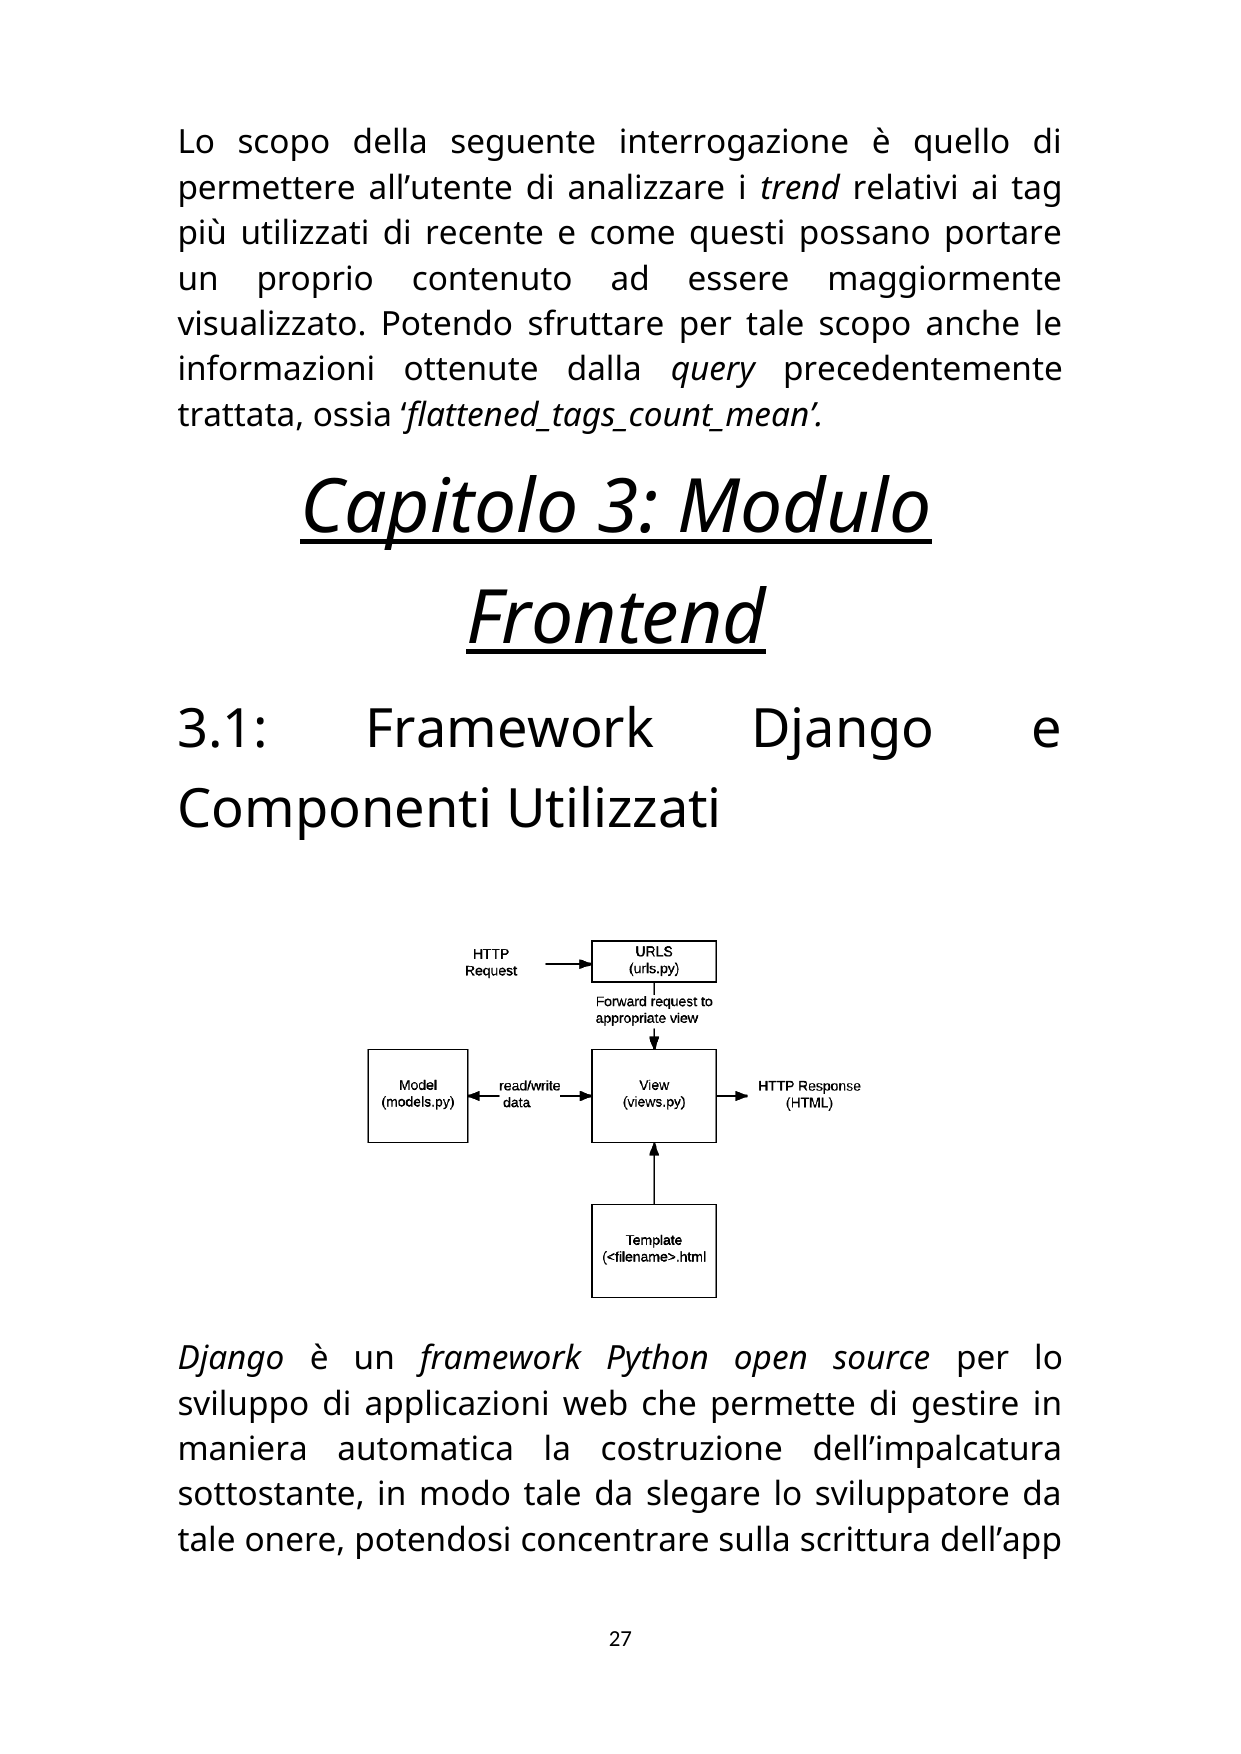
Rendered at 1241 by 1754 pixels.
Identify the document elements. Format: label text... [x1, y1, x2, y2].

text Lo scopo della seguente interrogazione è quello di permettere all’utente di analizzare i trend relativi ai tag più utilizzati di recente e come questi possano portare un proprio contenuto ad essere maggiormente visualizzato. Potendo sfruttare per tale scopo anche le informazioni ottenute dalla query precedentemente trattata, ossia ‘flattened_tags_count_mean’. [177, 118, 1063, 436]
text 3.1: Framework Django e Componenti Utilizzati [177, 690, 1063, 843]
text Capitolo 3: Modulo Frontend [177, 453, 1063, 665]
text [177, 1334, 1063, 1561]
picture [343, 925, 897, 1315]
